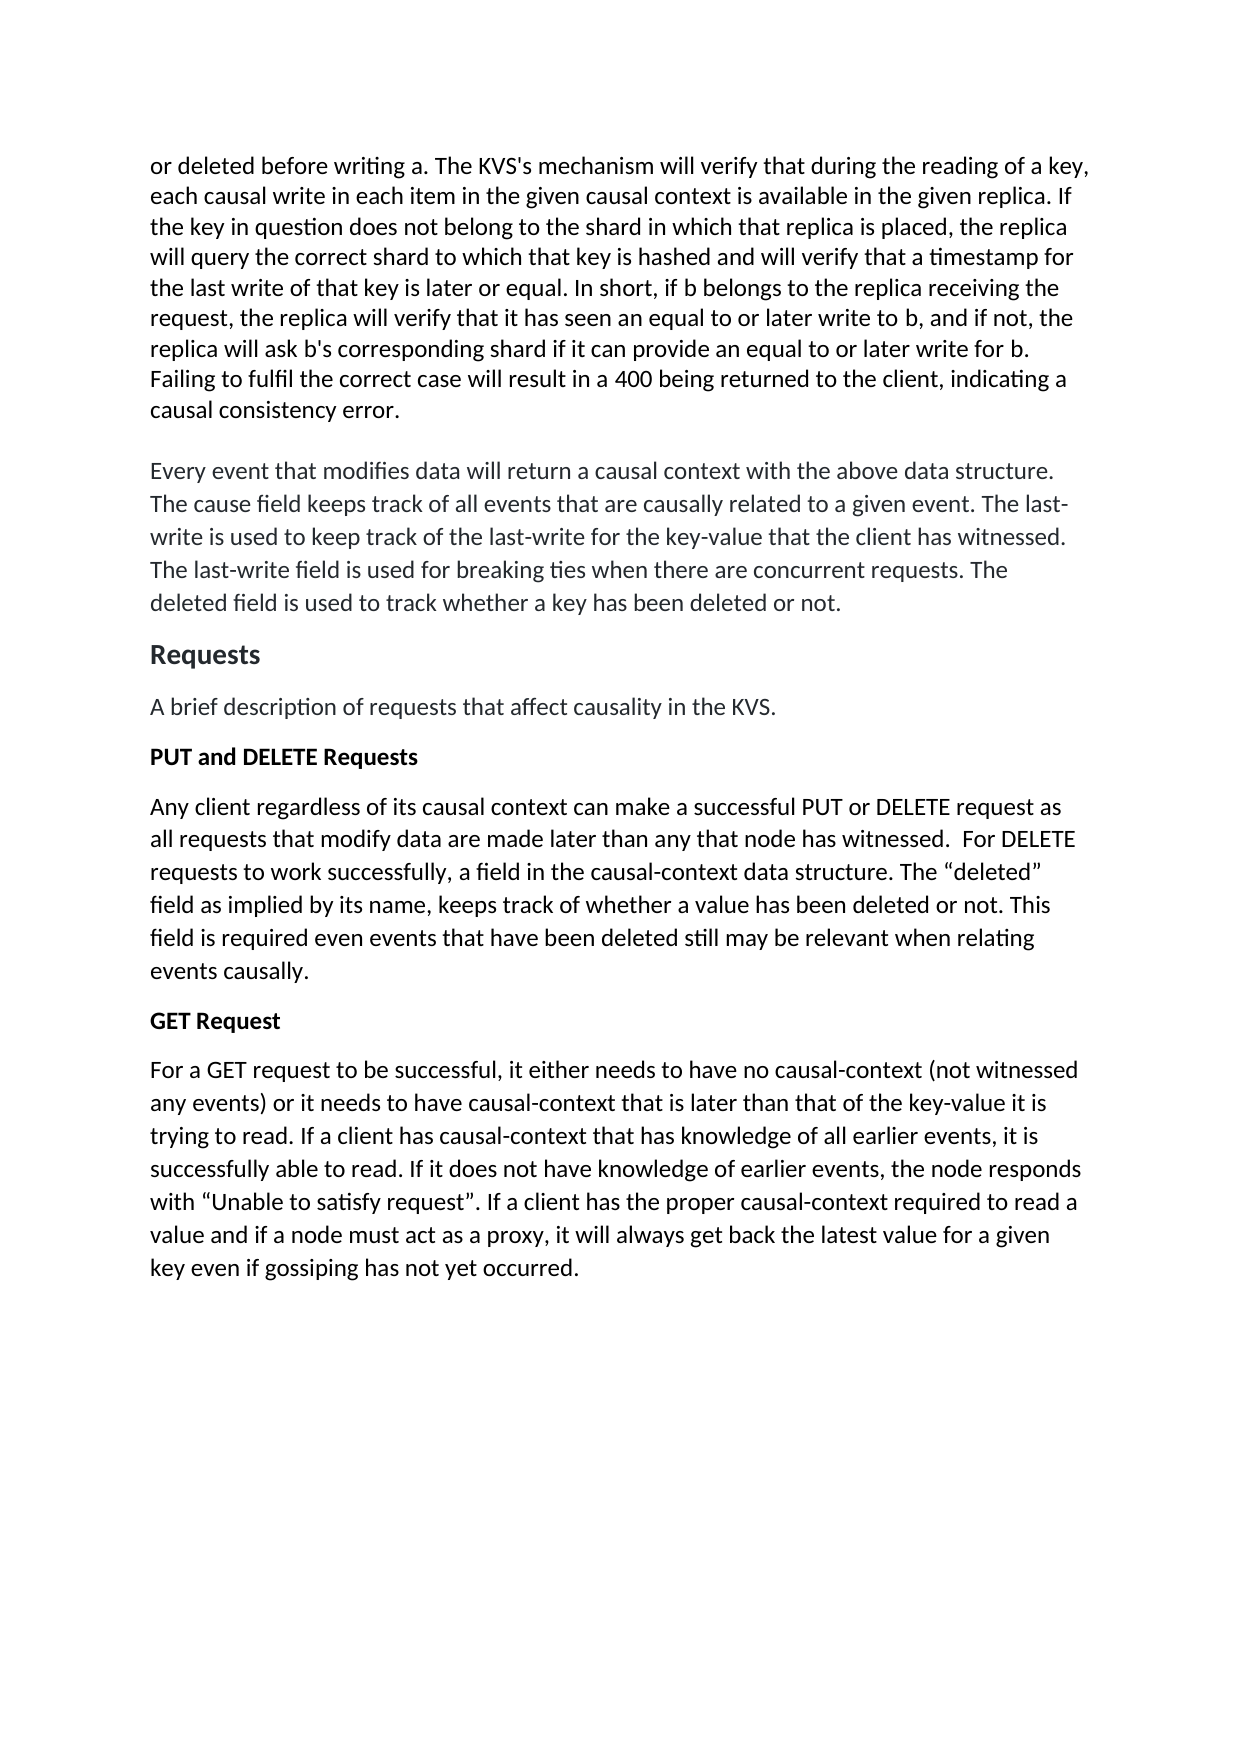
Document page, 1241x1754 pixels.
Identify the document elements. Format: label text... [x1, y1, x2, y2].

text A brief description of requests that affect causality in the KVS. [150, 692, 1090, 722]
text PUT and DELETE Requests [150, 741, 1090, 772]
text Requests [150, 636, 1090, 672]
text For a GET request to be successful, it either needs to have no causal-context (not witnessed any events) or it needs to have causal-context that is later than that of the key-value it is trying to read. If a client has causal-context that has knowledge of all earlier events, it is successfully able to read. If it does not have knowledge of earlier events, the node responds with “Unable to satisfy request”. If a client has the proper causal-context required to read a value and if a node must act as a proxy, it will always get back the latest value for a given key even if gossiping has not yet occurred. [150, 1054, 1090, 1282]
text Any client regardless of its causal context can make a successful PUT or DELETE request as all requests that modify data are made later than any that node has witnessed. For DELETE requests to work successfully, a field in the causal-context data structure. The “deleted” field as implied by its name, keeps track of whether a value has been deleted or not. This field is required even events that have been deleted still may be relevant when relating events causally. [150, 791, 1090, 986]
text GET Request [150, 1005, 1090, 1035]
text Every event that modifies data will return a causal context with the above data structure. The cause field keeps track of all events that are causally related to a given event. The last-write is used to keep track of the last-write for the key-value that the client has witnessed. The last-write field is used for breaking ties when there are concurrent requests. The deleted field is used to track whether a key has been deleted or not. [150, 455, 1090, 617]
